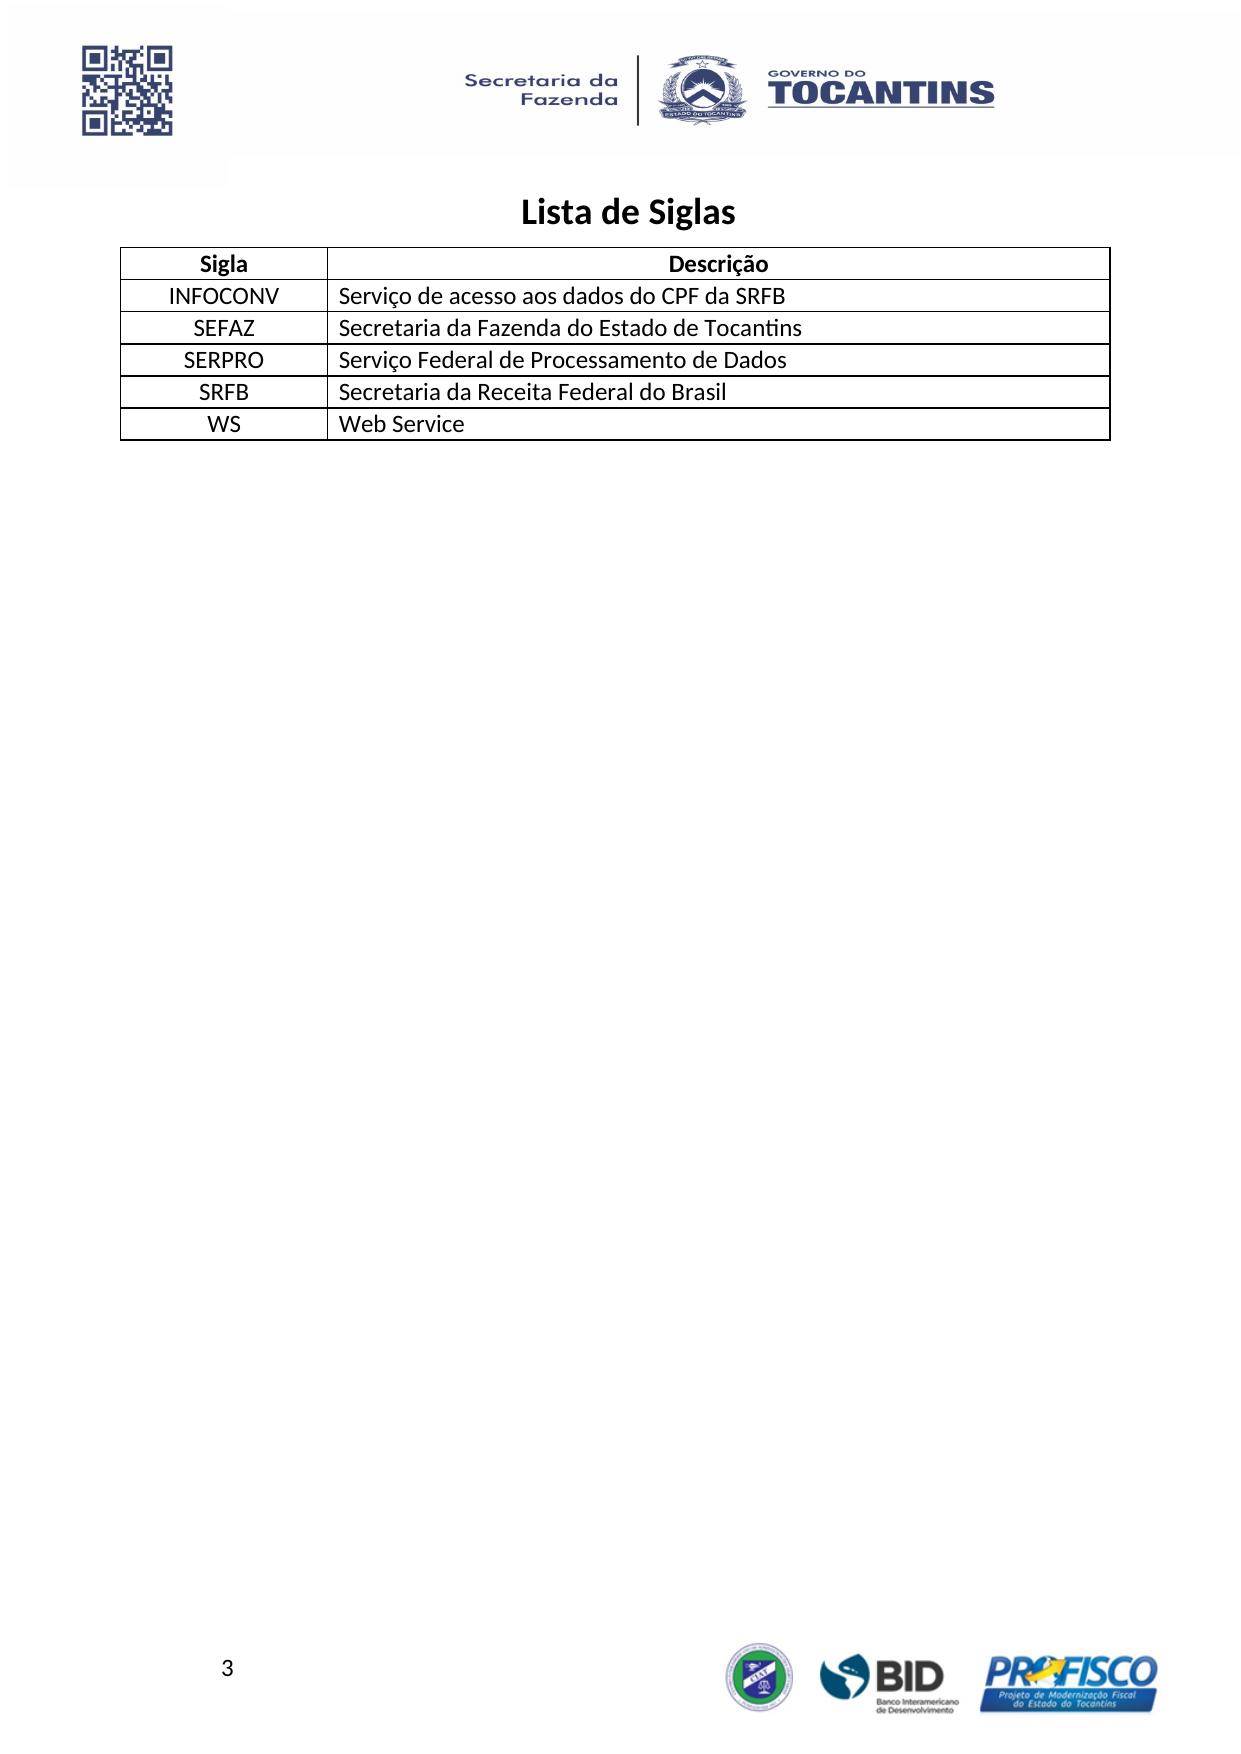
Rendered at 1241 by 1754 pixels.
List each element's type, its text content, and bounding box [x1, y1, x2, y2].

table_cell INFOCONV [121, 280, 327, 311]
table_cell SRFB [121, 377, 327, 407]
table_cell Web Service [328, 409, 1109, 439]
title Lista de Siglas [221, 188, 1090, 234]
table_header Descrição [328, 248, 1109, 279]
table_cell WS [121, 409, 327, 439]
picture [723, 1641, 1164, 1716]
picture [7, 3, 1241, 189]
table_cell Secretaria da Fazenda do Estado de Tocantins [328, 312, 1109, 343]
table_cell Serviço de acesso aos dados do CPF da SRFB [328, 280, 1109, 311]
table_header Sigla [121, 248, 327, 279]
table_cell Secretaria da Receita Federal do Brasil [328, 377, 1109, 407]
table_cell SEFAZ [121, 312, 327, 343]
table_cell SERPRO [121, 345, 327, 375]
table_cell Serviço Federal de Processamento de Dados [328, 345, 1109, 375]
